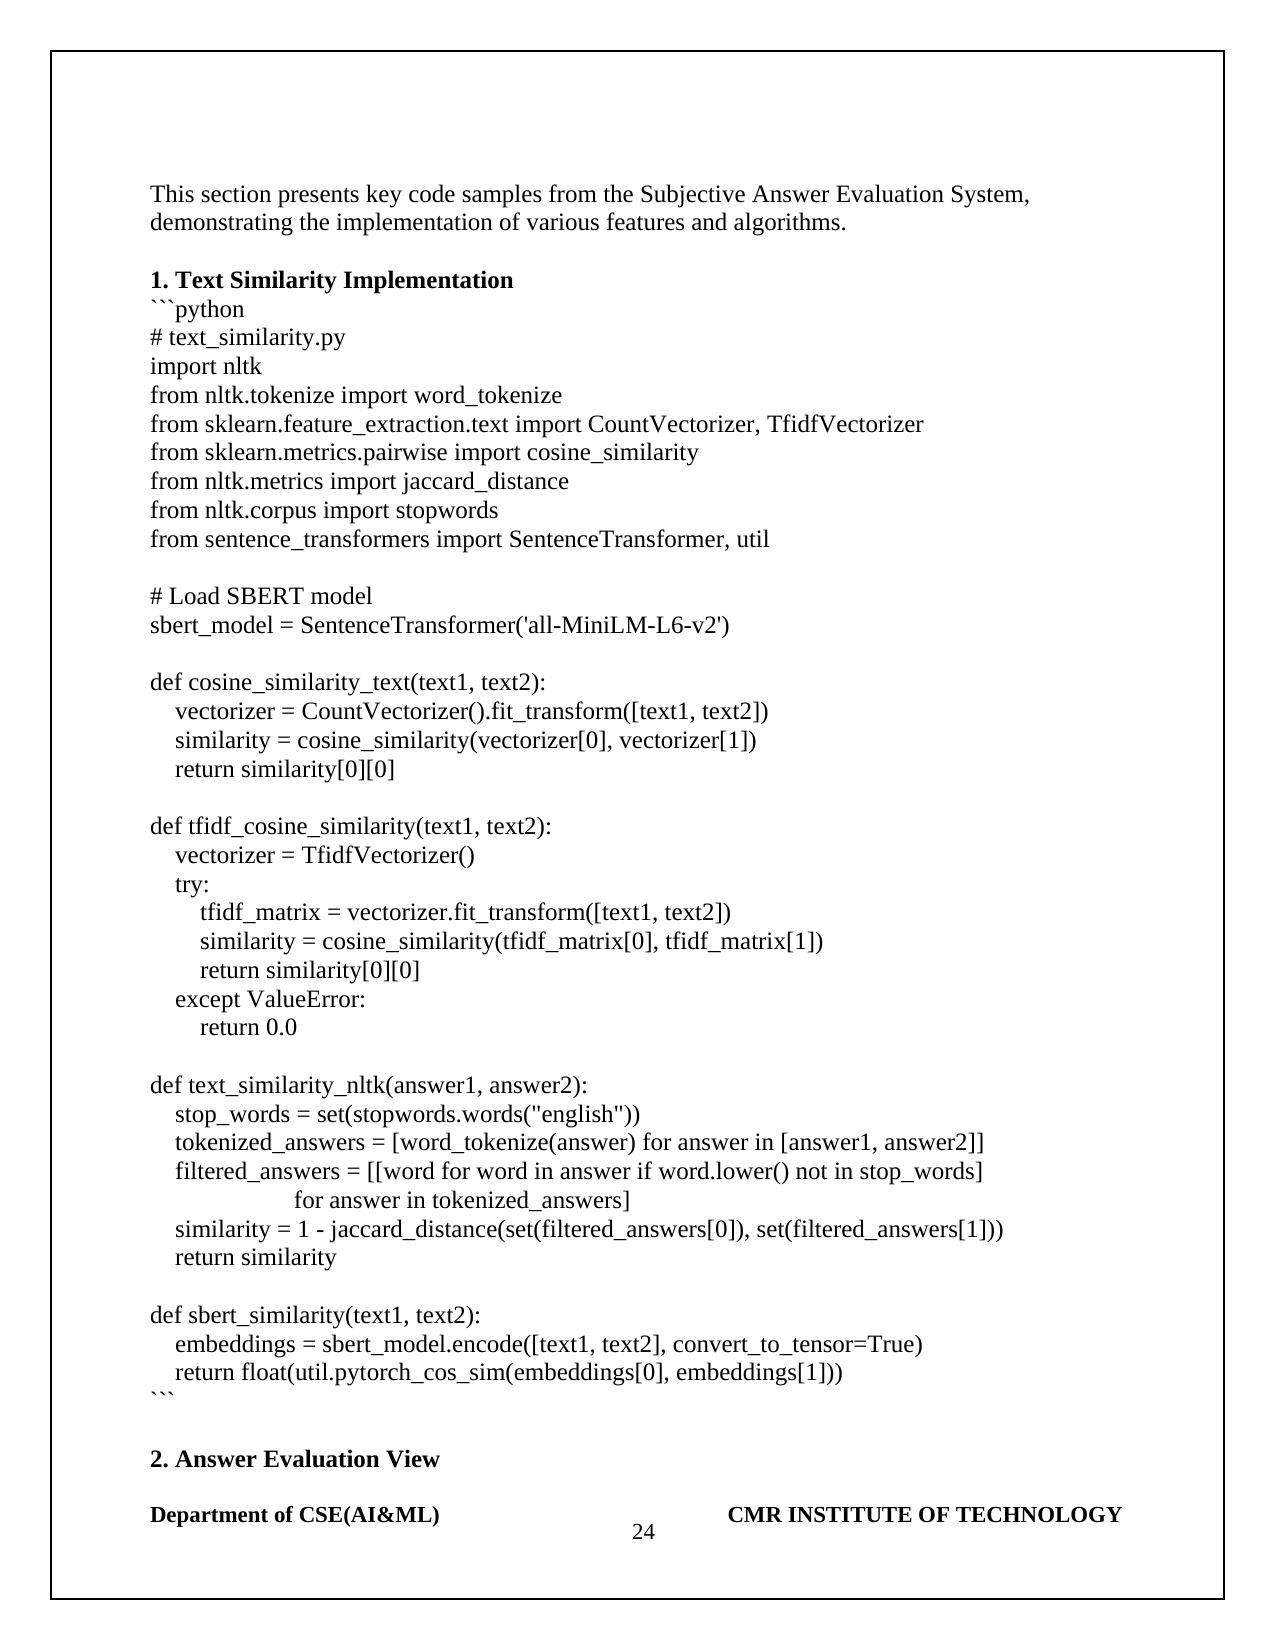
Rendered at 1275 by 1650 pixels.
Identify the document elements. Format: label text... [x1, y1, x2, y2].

text import nltk [150, 351, 1125, 380]
text This section presents key code samples from the Subjective Answer Evaluation System, demonstrating the implementation of various features and algorithms. [150, 179, 1125, 236]
text from nltk.corpus import stopwords [150, 495, 1125, 524]
text tfidf_matrix = vectorizer.fit_transform([text1, text2]) [150, 897, 1125, 926]
text def sbert_similarity(text1, text2): [150, 1300, 1125, 1329]
text def cosine_similarity_text(text1, text2): [150, 667, 1125, 696]
text filtered_answers = [[word for word in answer if word.lower() not in stop_words] [150, 1156, 1125, 1185]
text return similarity [150, 1242, 1125, 1271]
text embeddings = sbert_model.encode([text1, text2], convert_to_tensor=True) [150, 1329, 1125, 1357]
text # Load SBERT model [150, 581, 1125, 610]
text try: [150, 869, 1125, 897]
text ``` [150, 1386, 1125, 1415]
text tokenized_answers = [word_tokenize(answer) for answer in [answer1, answer2]] [150, 1127, 1125, 1156]
text return similarity[0][0] [150, 955, 1125, 984]
text return float(util.pytorch_cos_sim(embeddings[0], embeddings[1])) [150, 1357, 1125, 1386]
text similarity = cosine_similarity(vectorizer[0], vectorizer[1]) [150, 725, 1125, 754]
text ```python [150, 294, 1125, 322]
text vectorizer = CountVectorizer().fit_transform([text1, text2]) [150, 696, 1125, 725]
text sbert_model = SentenceTransformer('all-MiniLM-L6-v2') [150, 610, 1125, 639]
text def text_similarity_nltk(answer1, answer2): [150, 1070, 1125, 1099]
text def tfidf_cosine_similarity(text1, text2): [150, 811, 1125, 840]
text vectorizer = TfidfVectorizer() [150, 840, 1125, 869]
text from nltk.metrics import jaccard_distance [150, 466, 1125, 495]
text from sentence_transformers import SentenceTransformer, util [150, 524, 1125, 552]
text from sklearn.metrics.pairwise import cosine_similarity [150, 437, 1125, 466]
text from nltk.tokenize import word_tokenize [150, 380, 1125, 409]
text return similarity[0][0] [150, 754, 1125, 782]
text except ValueError: [150, 984, 1125, 1012]
text 1. Text Similarity Implementation [150, 265, 1125, 294]
text return 0.0 [150, 1012, 1125, 1041]
text 2. Answer Evaluation View [150, 1444, 1125, 1472]
text # text_similarity.py [150, 322, 1125, 351]
text similarity = 1 - jaccard_distance(set(filtered_answers[0]), set(filtered_answers[1])) [150, 1214, 1125, 1242]
text similarity = cosine_similarity(tfidf_matrix[0], tfidf_matrix[1]) [150, 926, 1125, 955]
text for answer in tokenized_answers] [150, 1185, 1125, 1214]
text from sklearn.feature_extraction.text import CountVectorizer, TfidfVectorizer [150, 409, 1125, 437]
text stop_words = set(stopwords.words("english")) [150, 1099, 1125, 1127]
